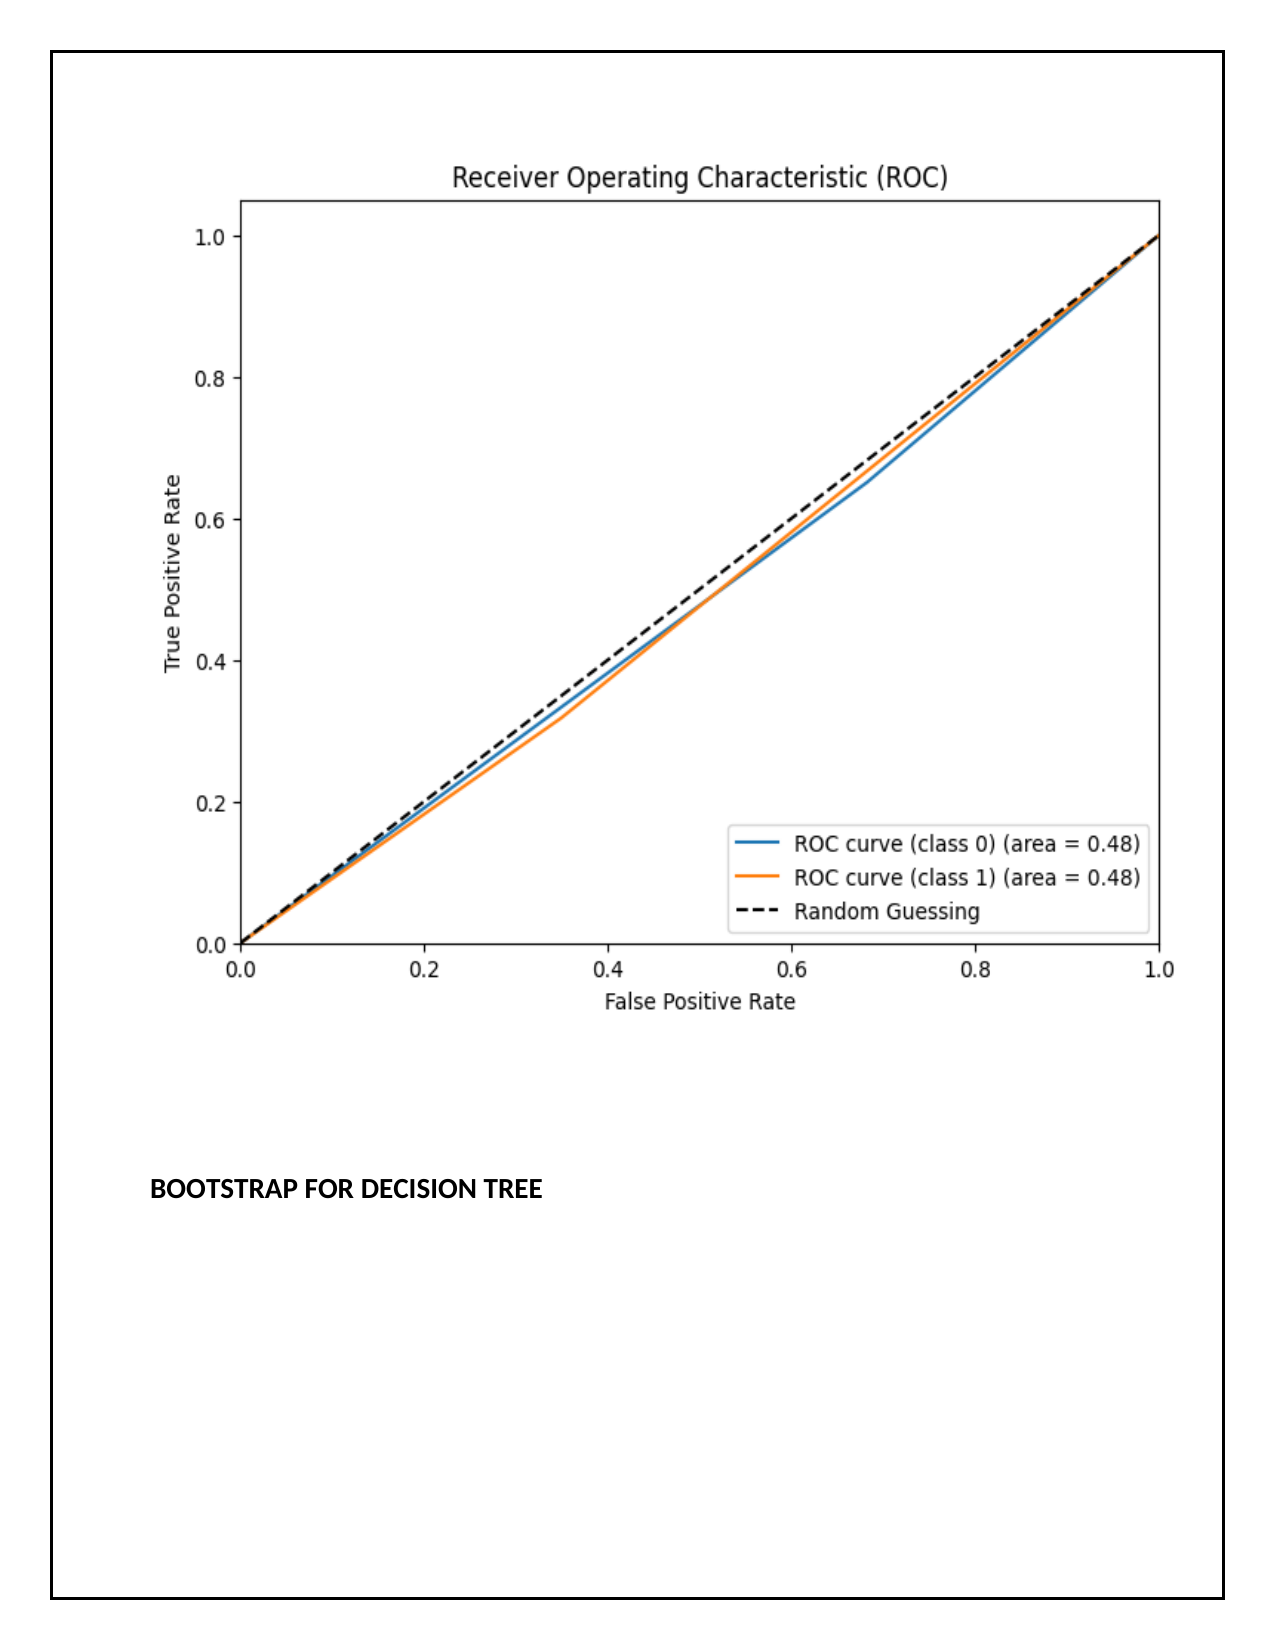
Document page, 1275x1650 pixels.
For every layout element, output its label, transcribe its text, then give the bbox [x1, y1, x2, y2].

text BOOTSTRAP FOR DECISION TREE [150, 1170, 1125, 1206]
picture [150, 150, 1190, 1029]
